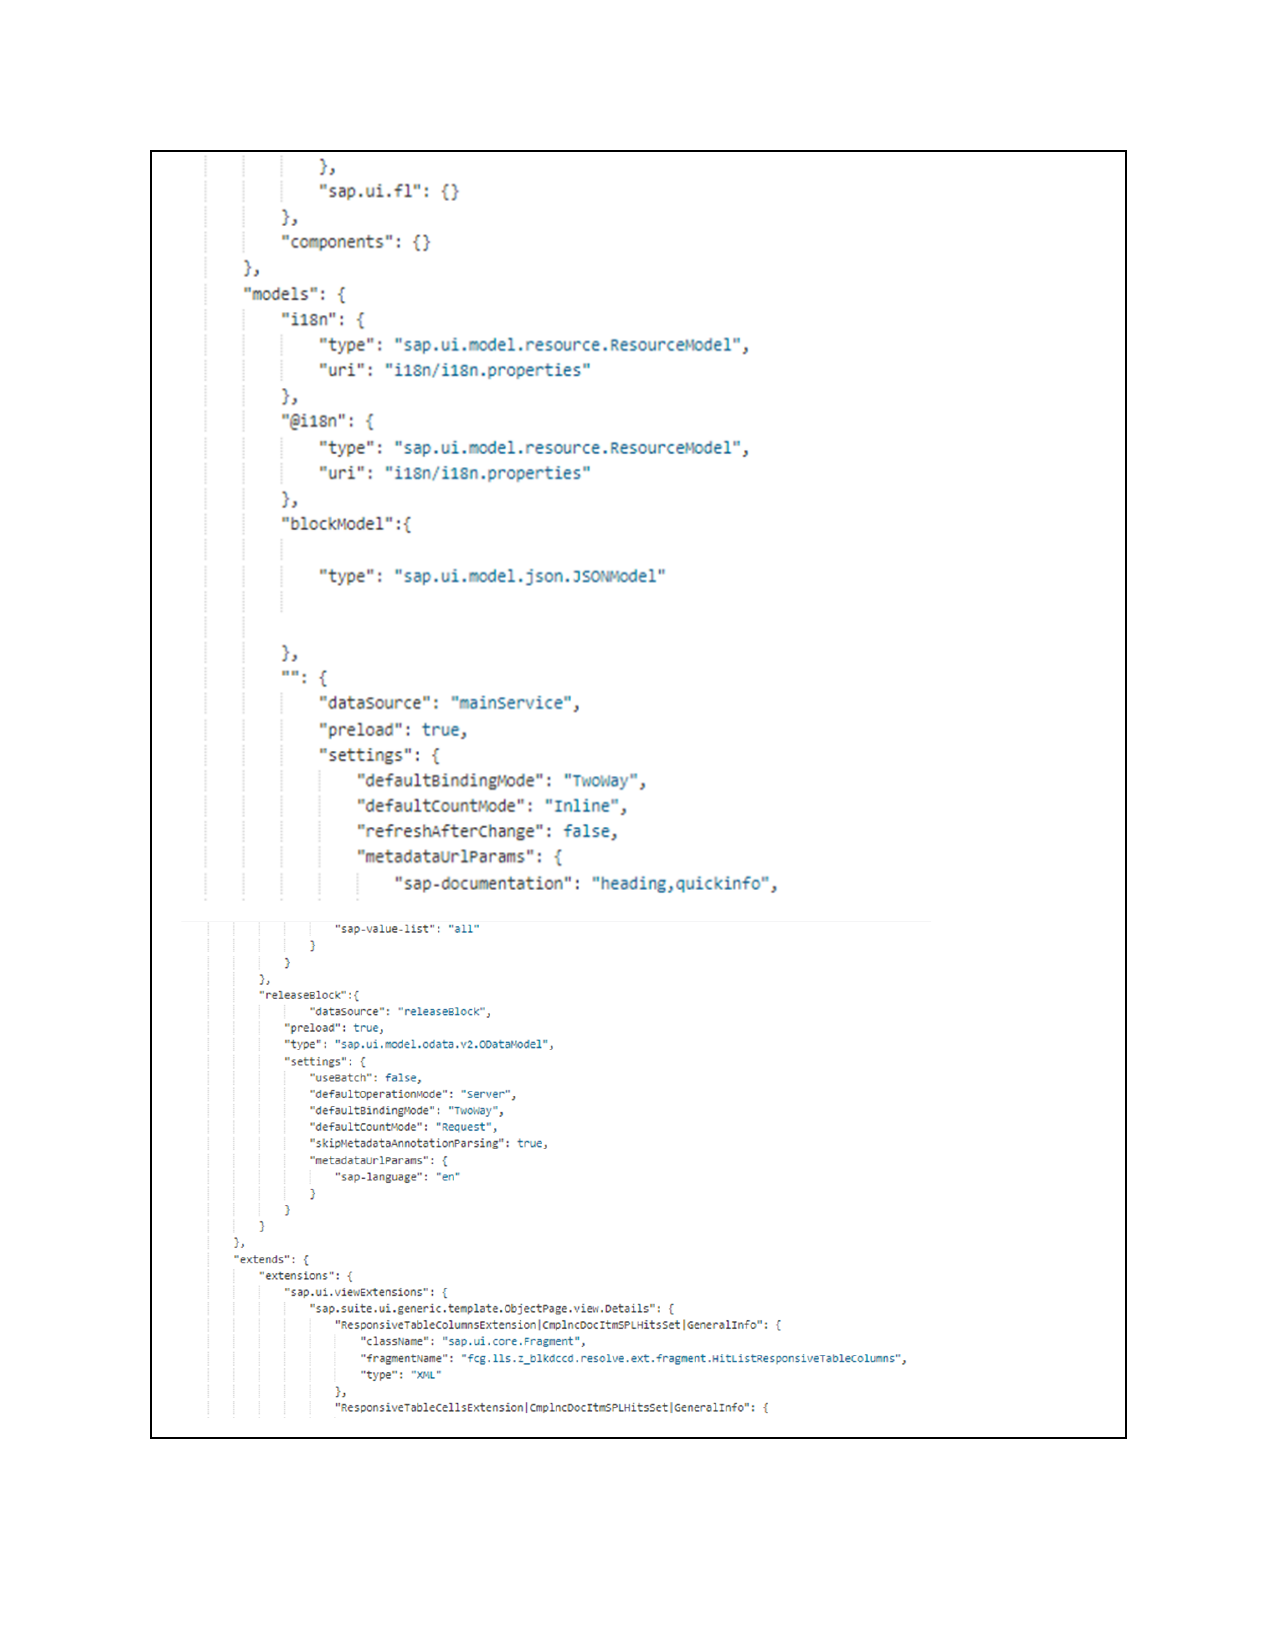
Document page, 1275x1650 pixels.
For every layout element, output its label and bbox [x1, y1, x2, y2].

table_cell [152, 152, 1125, 1437]
